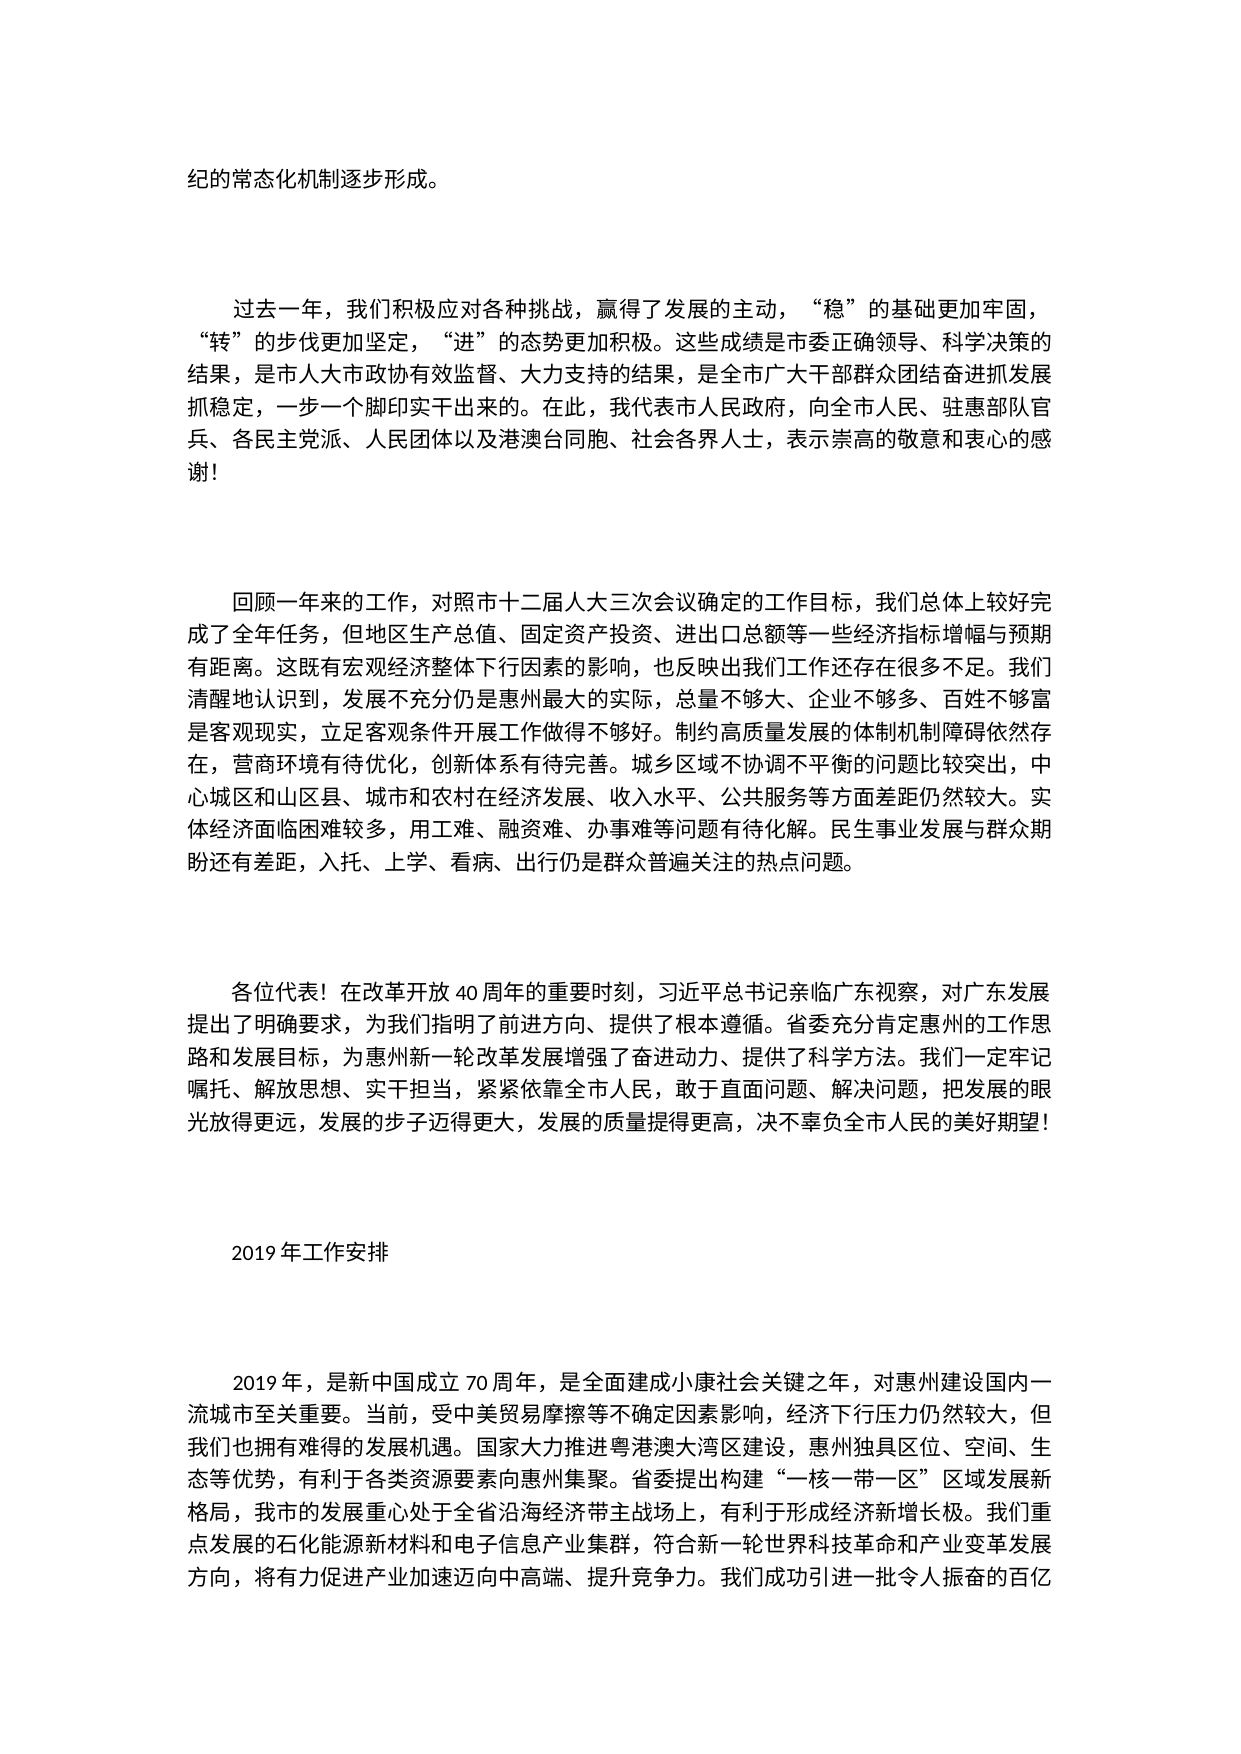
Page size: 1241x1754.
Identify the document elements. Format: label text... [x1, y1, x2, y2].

text 过去一年，我们积极应对各种挑战，赢得了发展的主动，“稳”的基础更加牢固，“转”的步伐更加坚定，“进”的态势更加积极。这些成绩是市委正确领导、科学决策的结果，是市人大市政协有效监督、大力支持的结果，是全市广大干部群众团结奋进抓发展、抓稳定，一步一个脚印实干出来的。在此，我代表市人民政府，向全市人民、驻惠部队官兵、各民主党派、人民团体以及港澳台同胞、社会各界人士，表示崇高的敬意和衷心的感谢！ [187, 292, 1053, 487]
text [187, 162, 1053, 194]
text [187, 1364, 1053, 1592]
text 2019年工作安排 [187, 1234, 1053, 1267]
text 回顾一年来的工作，对照市十二届人大三次会议确定的工作目标，我们总体上较好完成了全年任务，但地区生产总值、固定资产投资、进出口总额等一些经济指标增幅与预期有距离。这既有宏观经济整体下行因素的影响，也反映出我们工作还存在很多不足。我们清醒地认识到，发展不充分仍是惠州最大的实际，总量不够大、企业不够多、百姓不够富是客观现实，立足客观条件开展工作做得不够好。制约高质量发展的体制机制障碍依然存在，营商环境有待优化，创新体系有待完善。城乡区域不协调不平衡的问题比较突出，中心城区和山区县、城市和农村在经济发展、收入水平、公共服务等方面差距仍然较大。实体经济面临困难较多，用工难、融资难、办事难等问题有待化解。民生事业发展与群众期盼还有差距，入托、上学、看病、出行仍是群众普遍关注的热点问题。 [187, 584, 1053, 877]
text 各位代表！在改革开放40周年的重要时刻，习近平总书记亲临广东视察，对广东发展提出了明确要求，为我们指明了前进方向、提供了根本遵循。省委充分肯定惠州的工作思路和发展目标，为惠州新一轮改革发展增强了奋进动力、提供了科学方法。我们一定牢记嘱托、解放思想、实干担当，紧紧依靠全市人民，敢于直面问题、解决问题，把发展的眼光放得更远，发展的步子迈得更大，发展的质量提得更高，决不辜负全市人民的美好期望！ [187, 974, 1053, 1137]
